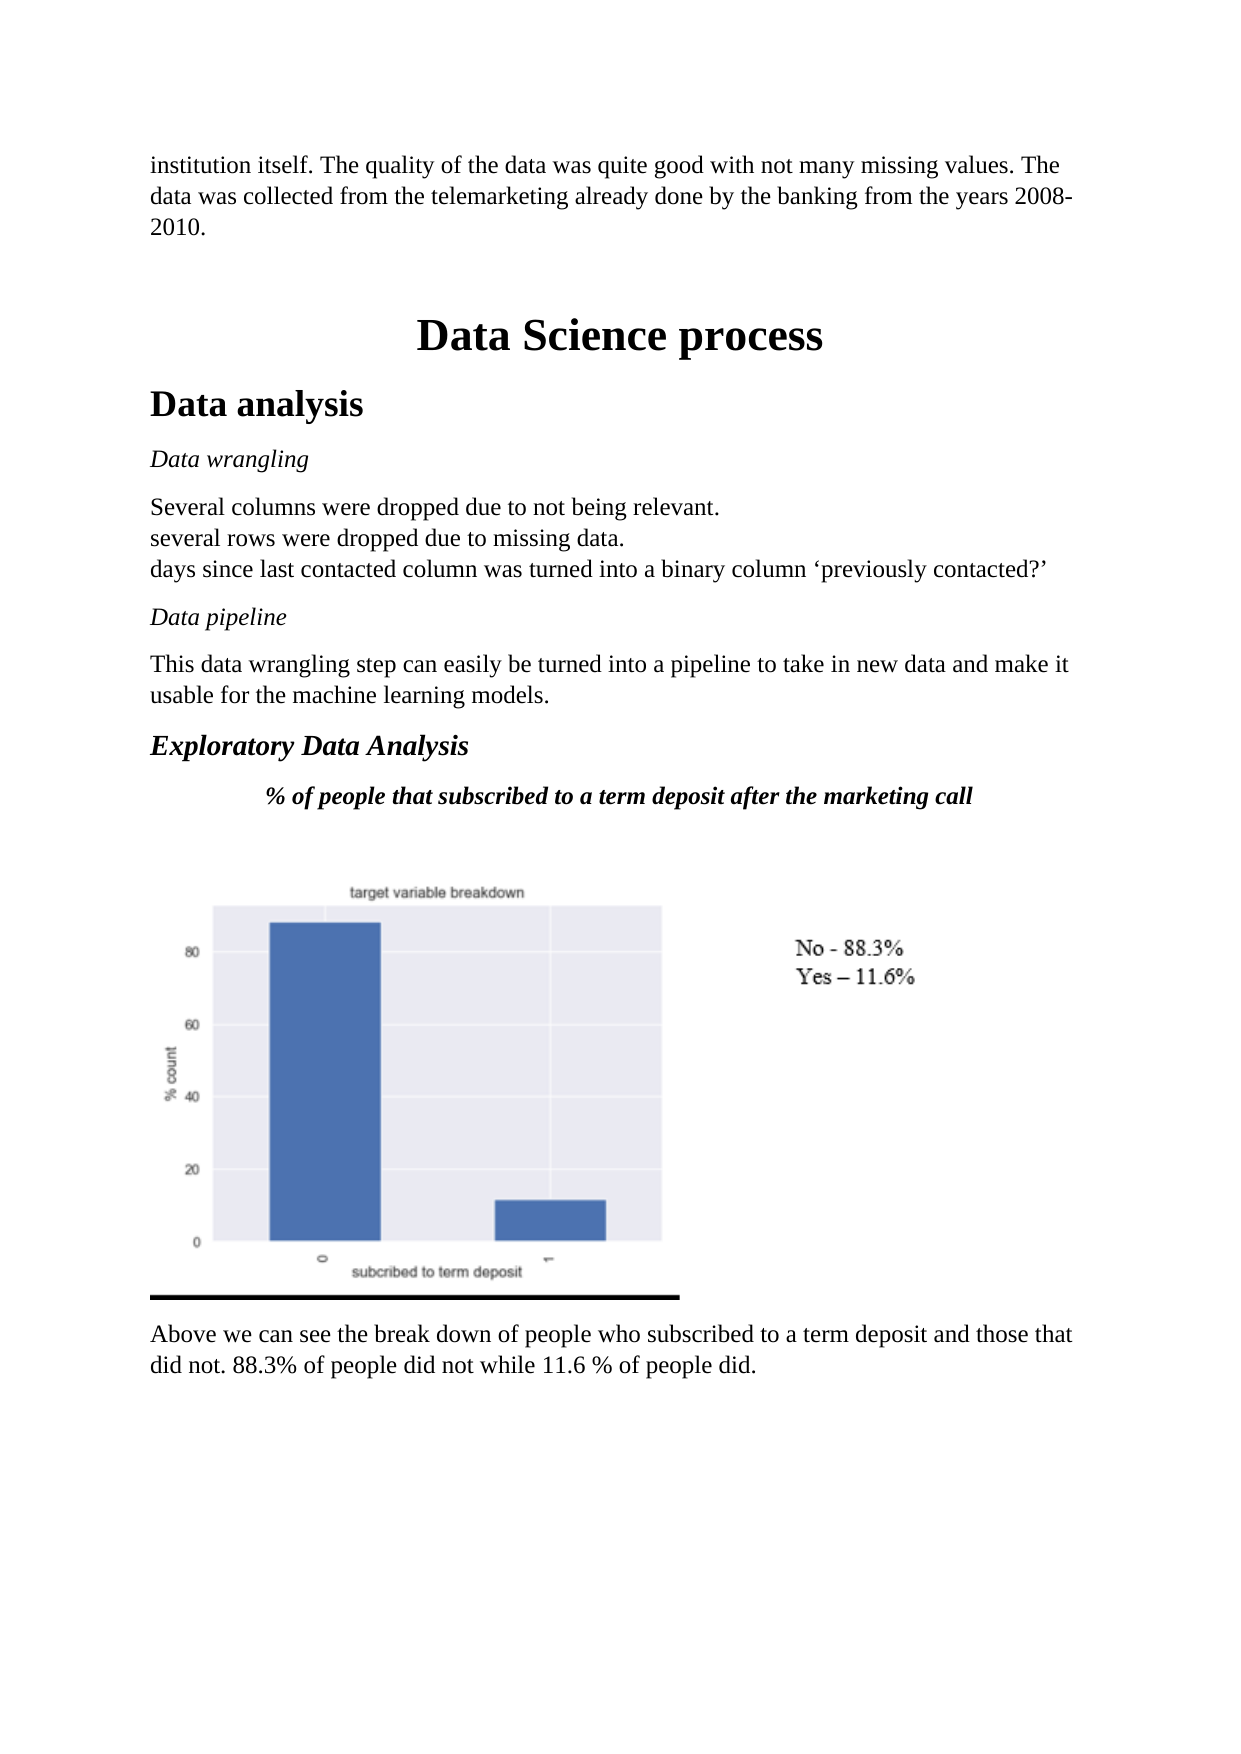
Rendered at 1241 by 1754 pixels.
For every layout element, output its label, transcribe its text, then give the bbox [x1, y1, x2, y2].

picture [781, 926, 926, 997]
text Data Science process [150, 307, 1090, 360]
text Data pipeline [150, 602, 1090, 631]
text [150, 150, 1090, 241]
text This data wrangling step can easily be turned into a pipeline to take in new data and make it usable for the machine learning models. [150, 649, 1090, 709]
text Several columns were dropped due to not being relevant. several rows were dropped due to missing data. days since last contacted column was turned into a binary column ‘previously contacted?’ [150, 492, 1090, 583]
text Above we can see the break down of people who subscribed to a term deposit and those that did not. 88.3% of people did not while 11.6 % of people did. [150, 1319, 1090, 1378]
text Exploratory Data Analysis [150, 728, 1090, 762]
text % of people that subscribed to a term deposit after the marketing call [150, 781, 1090, 810]
picture [150, 876, 680, 1300]
text Data wrangling [150, 444, 1090, 473]
text Data analysis [150, 381, 1090, 424]
